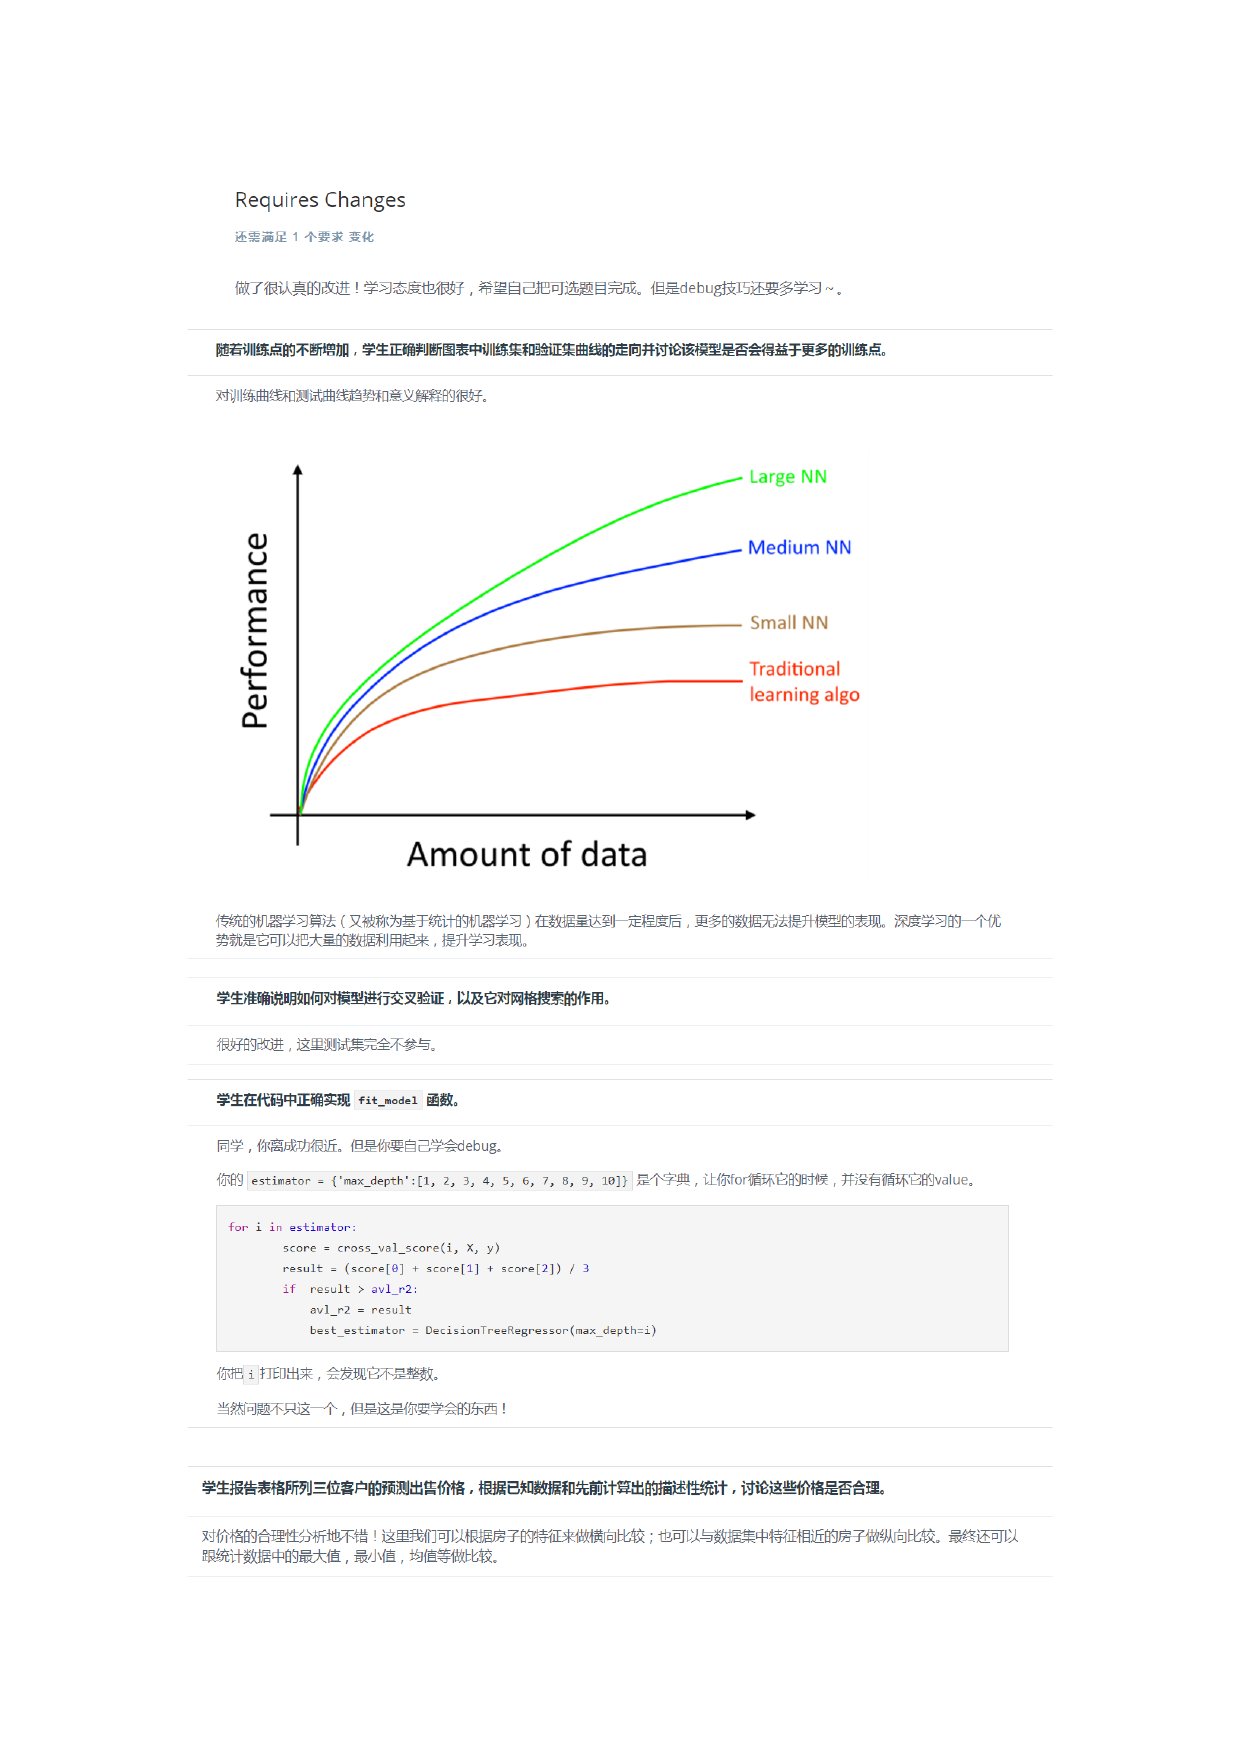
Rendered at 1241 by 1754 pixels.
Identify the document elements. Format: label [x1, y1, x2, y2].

picture [187, 162, 1053, 311]
picture [187, 974, 1053, 1433]
picture [187, 324, 1053, 959]
picture [187, 1462, 1053, 1581]
